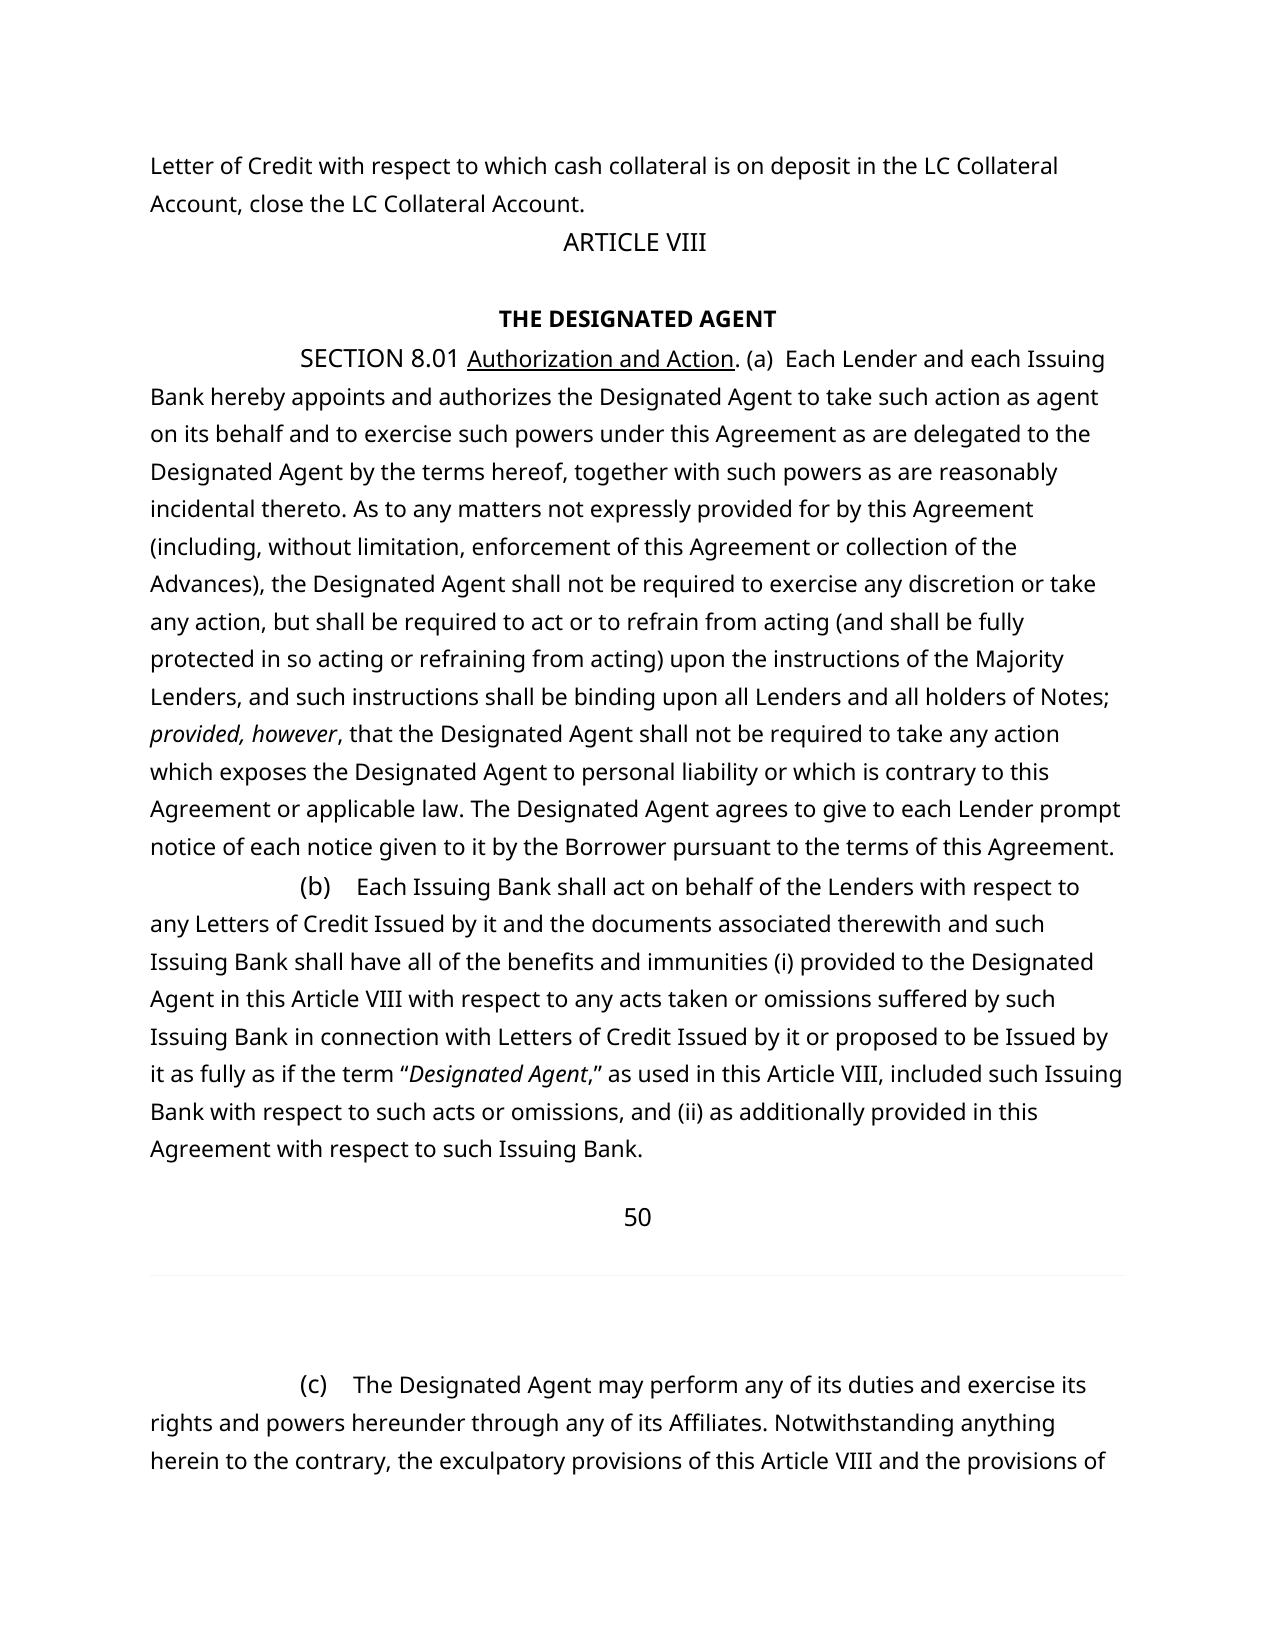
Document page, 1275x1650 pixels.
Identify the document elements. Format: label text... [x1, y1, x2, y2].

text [150, 1367, 1125, 1476]
text (b) Each Issuing Bank shall act on behalf of the Lenders with respect to any Letters of Credit Issued by it and the documents associated therewith and such Issuing Bank shall have all of the benefits and immunities (i) provided to the Designated Agent in this Article VIII with respect to any acts taken or omissions suffered by such Issuing Bank in connection with Letters of Credit Issued by it or proposed to be Issued by it as fully as if the term “Designated Agent,” as used in this Article VIII, included such Issuing Bank with respect to such acts or omissions, and (ii) as additionally provided in this Agreement with respect to such Issuing Bank. [150, 868, 1125, 1165]
text SECTION 8.01 Authorization and Action. (a) Each Lender and each Issuing Bank hereby appoints and authorizes the Designated Agent to take such action as agent on its behalf and to exercise such powers under this Agreement as are delegated to the Designated Agent by the terms hereof, together with such powers as are reasonably incidental thereto. As to any matters not expressly provided for by this Agreement (including, without limitation, enforcement of this Agreement or collection of the Advances), the Designated Agent shall not be required to exercise any discretion or take any action, but shall be required to act or to refrain from acting (and shall be fully protected in so acting or refraining from acting) upon the instructions of the Majority Lenders, and such instructions shall be binding upon all Lenders and all holders of Notes; provided, however, that the Designated Agent shall not be required to take any action which exposes the Designated Agent to personal liability or which is contrary to this Agreement or applicable law. The Designated Agent agrees to give to each Lender prompt notice of each notice given to it by the Borrower pursuant to the terms of this Agreement. [150, 340, 1125, 862]
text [150, 150, 1125, 219]
text 50 [150, 1200, 1125, 1234]
text ARTICLE VIII THE DESIGNATED AGENT [150, 225, 1125, 334]
